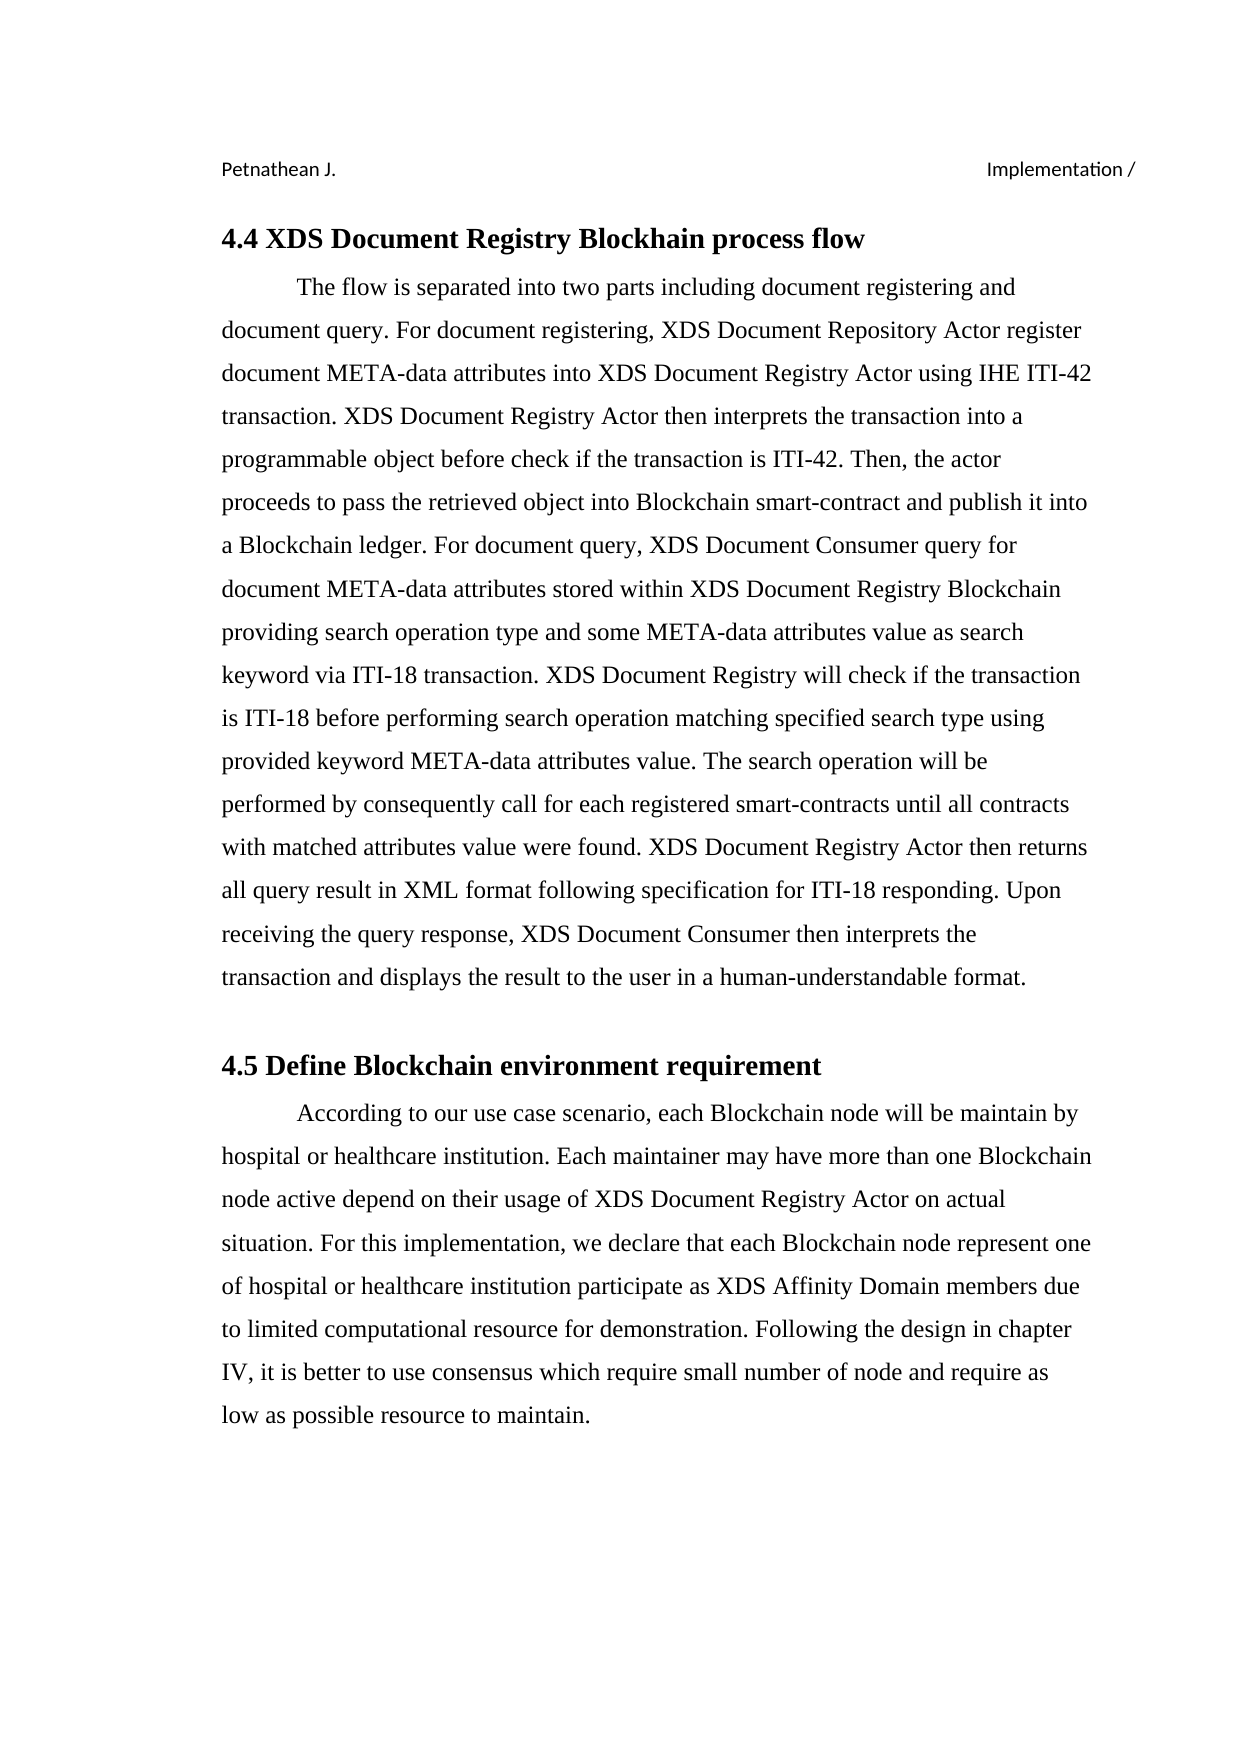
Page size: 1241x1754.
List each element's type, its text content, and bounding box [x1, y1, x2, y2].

list 4.5 Define Blockchain environment requirement [221, 1048, 1092, 1082]
list 4.4 XDS Document Registry Blockhain process flow [221, 221, 1092, 255]
list According to our use case scenario, each Blockchain node will be maintain by hospital or healthcare institution. Each maintainer may have more than one Blockchain node active depend on their usage of XDS Document Registry Actor on actual situation. For this implementation, we declare that each Blockchain node represent one of hospital or healthcare institution participate as XDS Affinity Domain members due to limited computational resource for demonstration. Following the design in chapter IV, it is better to use consensus which require small number of node and require as low as possible resource to maintain. [221, 1098, 1092, 1429]
list The flow is separated into two parts including document registering and document query. For document registering, XDS Document Repository Actor register document META-data attributes into XDS Document Registry Actor using IHE ITI-42 transaction. XDS Document Registry Actor then interprets the transaction into a programmable object before check if the transaction is ITI-42. Then, the actor proceeds to pass the retrieved object into Blockchain smart-contract and publish it into a Blockchain ledger. For document query, XDS Document Consumer query for document META-data attributes stored within XDS Document Registry Blockchain providing search operation type and some META-data attributes value as search keyword via ITI-18 transaction. XDS Document Registry will check if the transaction is ITI-18 before performing search operation matching specified search type using provided keyword META-data attributes value. The search operation will be performed by consequently call for each registered smart-contracts until all contracts with matched attributes value were found. XDS Document Registry Actor then returns all query result in XML format following specification for ITI-18 responding. Upon receiving the query response, XDS Document Consumer then interprets the transaction and displays the result to the user in a human-understandable format. [221, 272, 1092, 991]
